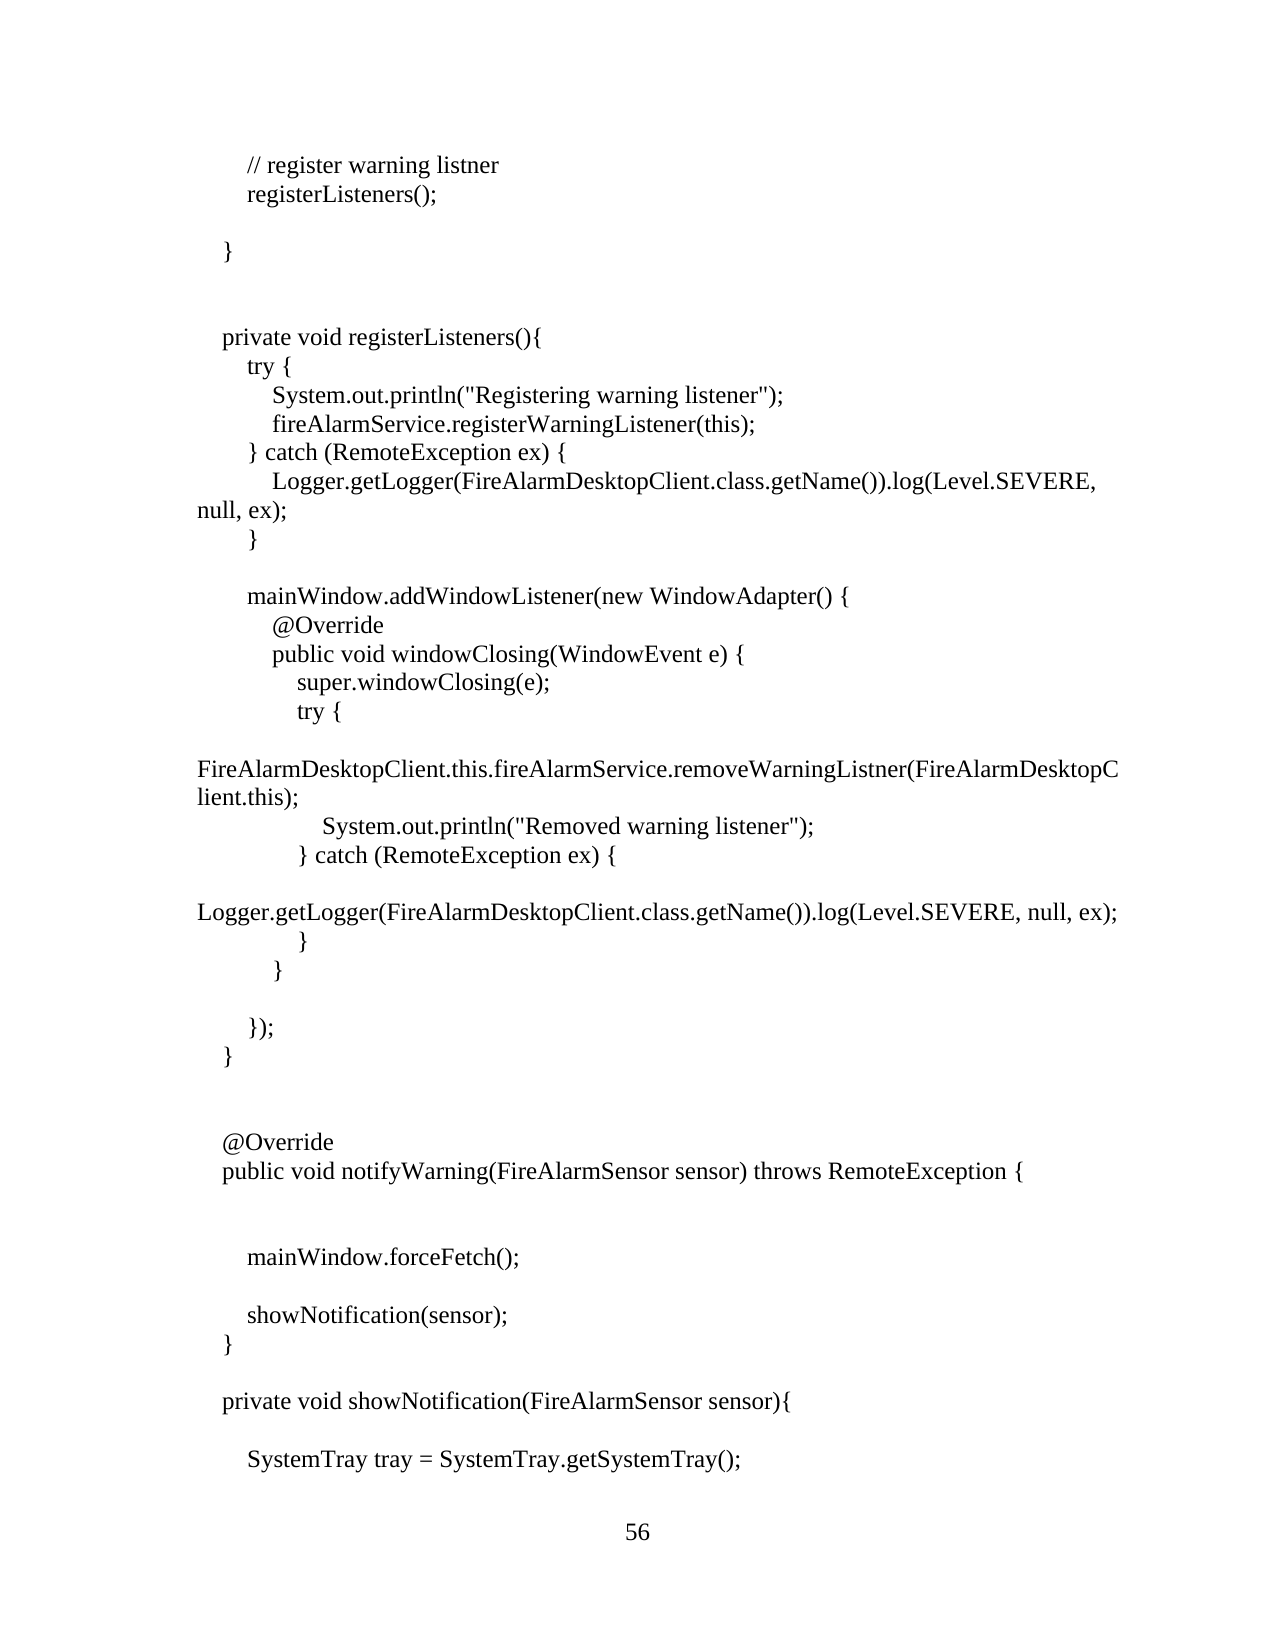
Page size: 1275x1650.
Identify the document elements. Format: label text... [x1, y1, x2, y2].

list } [197, 524, 1125, 552]
list @Override [197, 1127, 1125, 1156]
list registerListeners(); [197, 179, 1125, 207]
list } [197, 955, 1125, 984]
list public void windowClosing(WindowEvent e) { [197, 639, 1125, 667]
list } [197, 236, 1125, 265]
list } [197, 1041, 1125, 1070]
list public void notifyWarning(FireAlarmSensor sensor) throws RemoteException { [197, 1156, 1125, 1185]
list }); [197, 1012, 1125, 1041]
list Logger.getLogger(FireAlarmDesktopClient.class.getName()).log(Level.SEVERE, null, ex); [197, 466, 1125, 524]
list FireAlarmDesktopClient.this.fireAlarmService.removeWarningListner(FireAlarmDesktopClient.this); [197, 725, 1125, 811]
list } [197, 1329, 1125, 1357]
list Logger.getLogger(FireAlarmDesktopClient.class.getName()).log(Level.SEVERE, null, ex); [197, 869, 1125, 926]
list private void registerListeners(){ [197, 322, 1125, 351]
list showNotification(sensor); [197, 1300, 1125, 1329]
list super.windowClosing(e); [197, 667, 1125, 696]
list try { [197, 696, 1125, 725]
list fireAlarmService.registerWarningListener(this); [197, 409, 1125, 437]
list SystemTray tray = SystemTray.getSystemTray(); [197, 1444, 1125, 1472]
list } catch (RemoteException ex) { [197, 840, 1125, 869]
list mainWindow.addWindowListener(new WindowAdapter() { [197, 581, 1125, 610]
list private void showNotification(FireAlarmSensor sensor){ [197, 1386, 1125, 1415]
list @Override [197, 610, 1125, 639]
list System.out.println("Registering warning listener"); [197, 380, 1125, 409]
list // register warning listner [197, 150, 1125, 179]
list System.out.println("Removed warning listener"); [197, 811, 1125, 840]
list } catch (RemoteException ex) { [197, 437, 1125, 466]
list } [197, 926, 1125, 955]
list mainWindow.forceFetch(); [197, 1242, 1125, 1271]
list try { [197, 351, 1125, 380]
